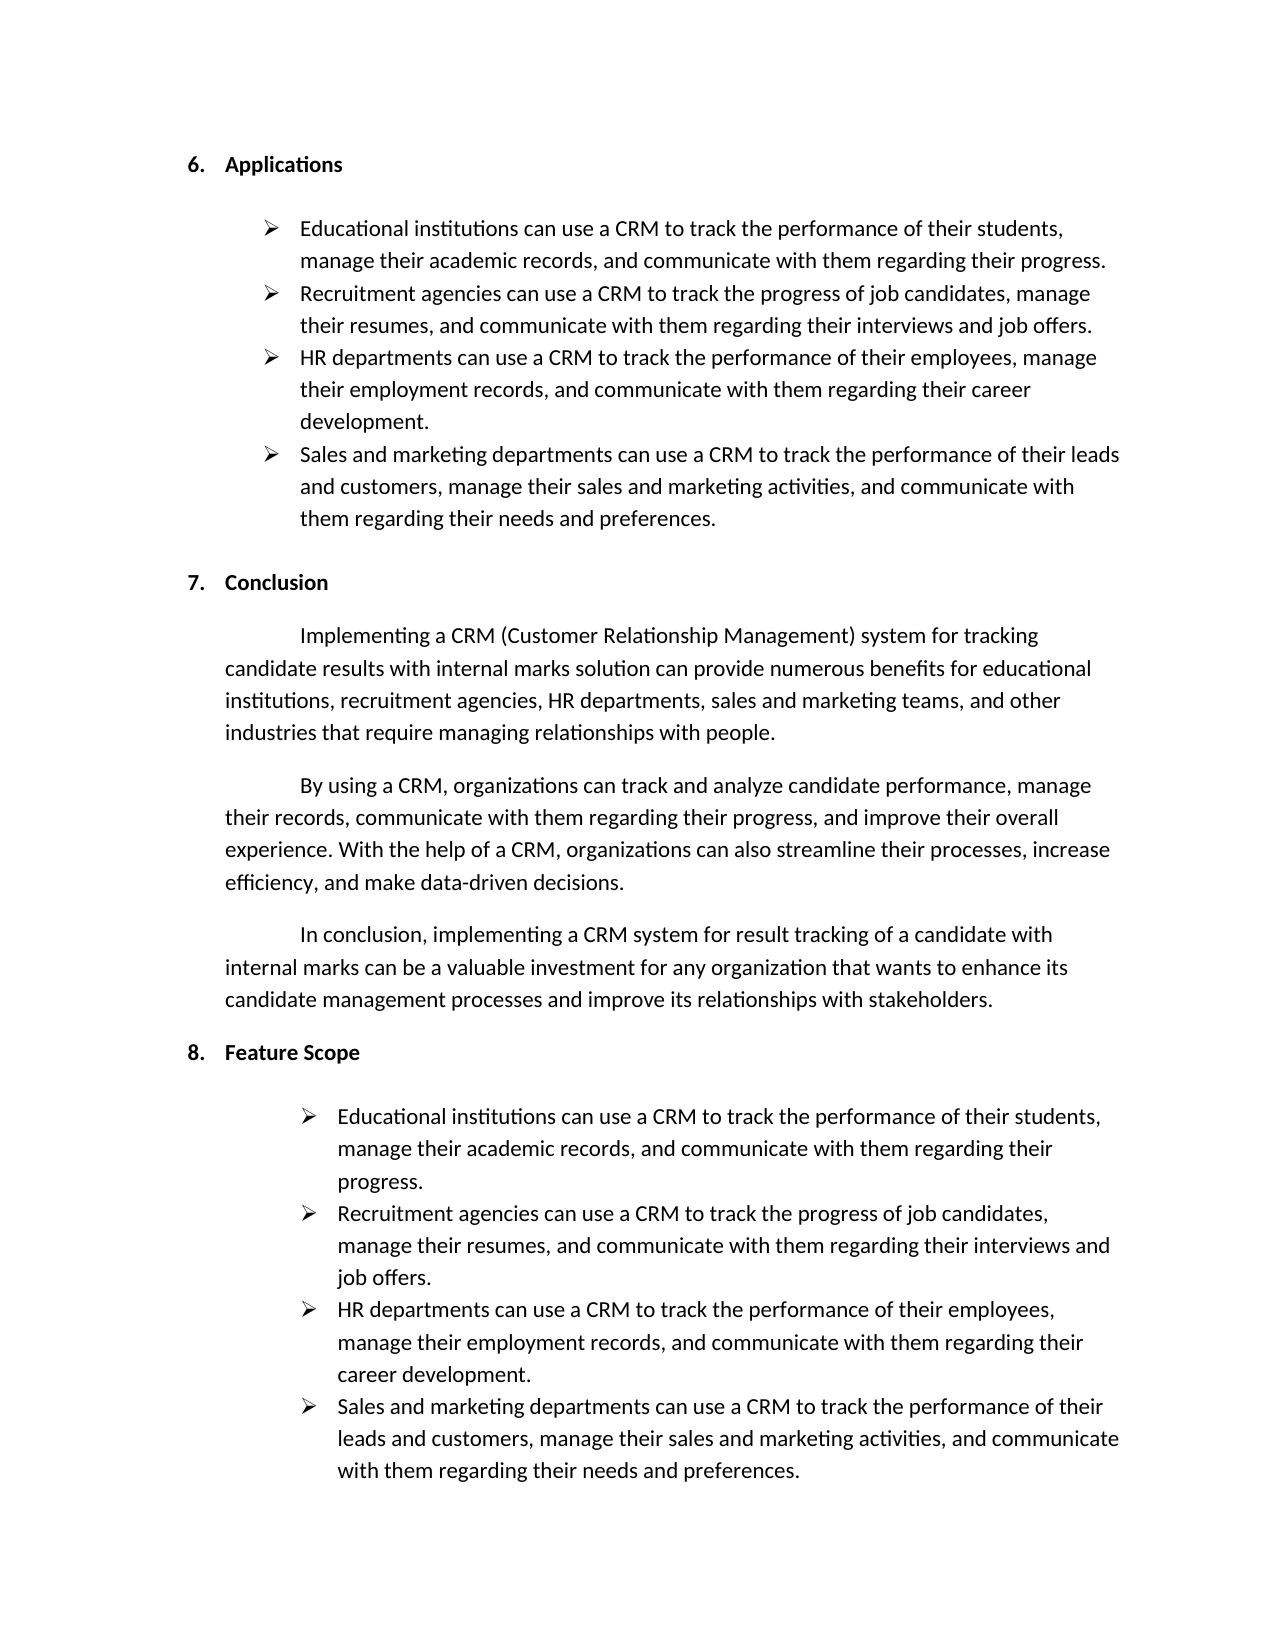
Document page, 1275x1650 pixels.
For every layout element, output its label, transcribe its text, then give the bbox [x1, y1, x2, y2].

list Recruitment agencies can use a CRM to track the progress of job candidates, manage their resumes, and communicate with them regarding their interviews and job offers. [262, 279, 1125, 339]
list Feature Scope [187, 1038, 1125, 1066]
text By using a CRM, organizations can track and analyze candidate performance, manage their records, communicate with them regarding their progress, and improve their overall experience. With the help of a CRM, organizations can also streamline their processes, increase efficiency, and make data-driven decisions. [225, 771, 1125, 896]
list Applications [187, 150, 1125, 178]
text Implementing a CRM (Customer Relationship Management) system for tracking candidate results with internal marks solution can provide numerous benefits for educational institutions, recruitment agencies, HR departments, sales and marketing teams, and other industries that require managing relationships with people. [225, 621, 1125, 746]
text In conclusion, implementing a CRM system for result tracking of a candidate with internal marks can be a valuable investment for any organization that wants to enhance its candidate management processes and improve its relationships with stakeholders. [225, 921, 1125, 1013]
list Sales and marketing departments can use a CRM to track the performance of their leads and customers, manage their sales and marketing activities, and communicate with them regarding their needs and preferences. [300, 1392, 1125, 1484]
list Educational institutions can use a CRM to track the performance of their students, manage their academic records, and communicate with them regarding their progress. [300, 1102, 1125, 1195]
list Conclusion [187, 568, 1125, 596]
list Recruitment agencies can use a CRM to track the progress of job candidates, manage their resumes, and communicate with them regarding their interviews and job offers. [300, 1199, 1125, 1291]
list Educational institutions can use a CRM to track the performance of their students, manage their academic records, and communicate with them regarding their progress. [262, 214, 1125, 274]
list HR departments can use a CRM to track the performance of their employees, manage their employment records, and communicate with them regarding their career development. [300, 1296, 1125, 1388]
list HR departments can use a CRM to track the performance of their employees, manage their employment records, and communicate with them regarding their career development. [262, 343, 1125, 436]
list Sales and marketing departments can use a CRM to track the performance of their leads and customers, manage their sales and marketing activities, and communicate with them regarding their needs and preferences. [262, 440, 1125, 532]
